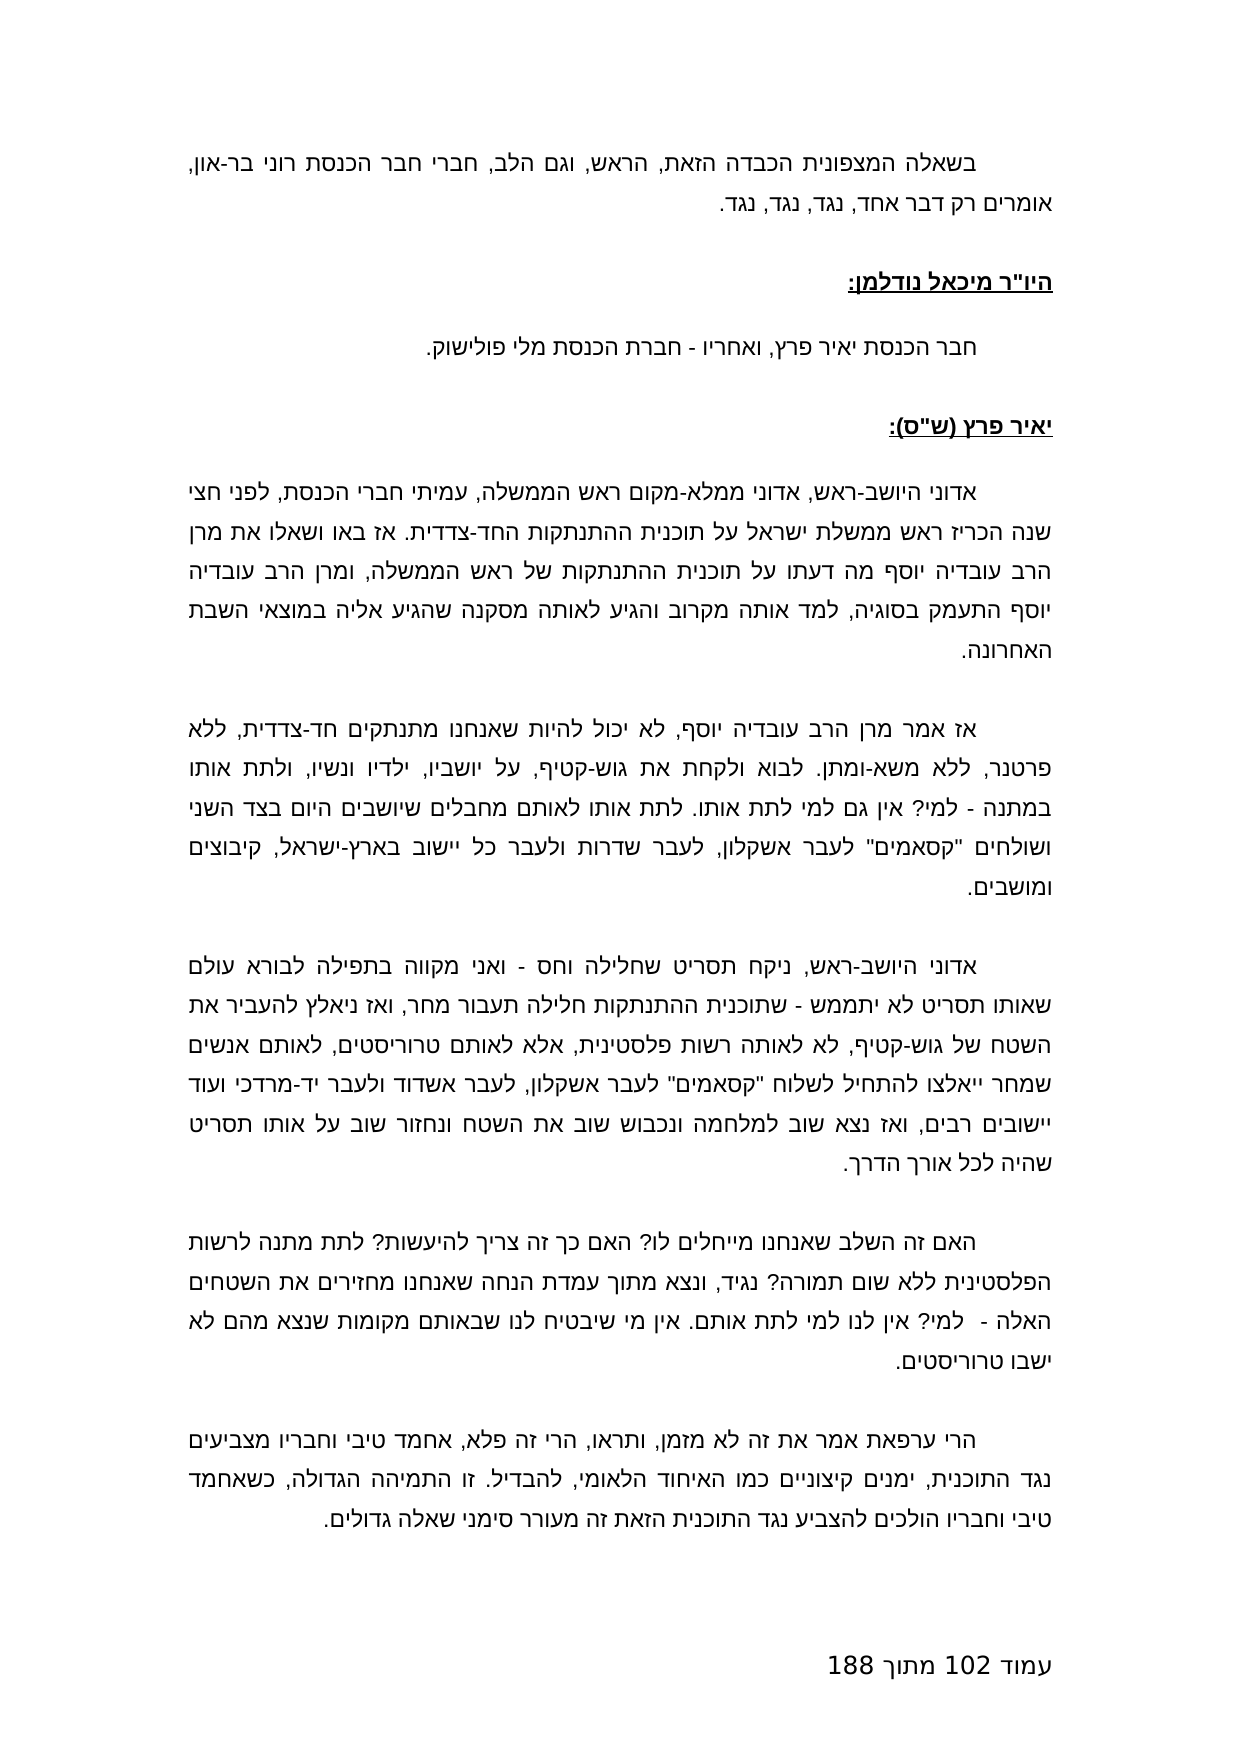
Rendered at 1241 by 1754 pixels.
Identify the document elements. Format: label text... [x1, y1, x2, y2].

text הרי ערפאת אמר את זה לא מזמן, ותראו, הרי זה פלא, אחמד טיבי וחבריו מצביעים נגד התוכנית, ימנים קיצוניים כמו האיחוד הלאומי, להבדיל. זו התמיהה הגדולה, כשאחמד טיבי וחבריו הולכים להצביע נגד התוכנית הזאת זה מעורר סימני שאלה גדולים. [187, 1427, 1053, 1532]
text אדוני היושב-ראש, אדוני ממלא-מקום ראש הממשלה, עמיתי חברי הכנסת, לפני חצי שנה הכריז ראש ממשלת ישראל על תוכנית ההתנתקות החד-צדדית. אז באו ושאלו את מרן הרב עובדיה יוסף מה דעתו על תוכנית ההתנתקות של ראש הממשלה, ומרן הרב עובדיה יוסף התעמק בסוגיה, למד אותה מקרוב והגיע לאותה מסקנה שהגיע אליה במוצאי השבת האחרונה. [187, 479, 1053, 663]
text חבר הכנסת יאיר פרץ, ואחריו - חברת הכנסת מלי פולישוק. [187, 334, 1053, 361]
text בשאלה המצפונית הכבדה הזאת, הראש, וגם הלב, חברי חבר הכנסת רוני בר-און, אומרים רק דבר אחד, נגד, נגד, נגד. [187, 150, 1053, 216]
text האם זה השלב שאנחנו מייחלים לו? האם כך זה צריך להיעשות? לתת מתנה לרשות הפלסטינית ללא שום תמורה? נגיד, ונצא מתוך עמדת הנחה שאנחנו מחזירים את השטחים האלה - למי? אין לנו למי לתת אותם. אין מי שיבטיח לנו שבאותם מקומות שנצא מהם לא ישבו טרוריסטים. [187, 1229, 1053, 1374]
text אדוני היושב-ראש, ניקח תסריט שחלילה וחס - ואני מקווה בתפילה לבורא עולם שאותו תסריט לא יתממש - שתוכנית ההתנתקות חלילה תעבור מחר, ואז ניאלץ להעביר את השטח של גוש-קטיף, לא לאותה רשות פלסטינית, אלא לאותם טרוריסטים, לאותם אנשים שמחר ייאלצו להתחיל לשלוח "קסאמים" לעבר אשקלון, לעבר אשדוד ולעבר יד-מרדכי ועוד יישובים רבים, ואז נצא שוב למלחמה ונכבוש שוב את השטח ונחזור שוב על אותו תסריט שהיה לכל אורך הדרך. [187, 953, 1053, 1177]
text היו"ר מיכאל נודלמן: [187, 268, 1053, 295]
text יאיר פרץ (ש"ס): [187, 413, 1053, 439]
text אז אמר מרן הרב עובדיה יוסף, לא יכול להיות שאנחנו מתנתקים חד-צדדית, ללא פרטנר, ללא משא-ומתן. לבוא ולקחת את גוש-קטיף, על יושביו, ילדיו ונשיו, ולתת אותו במתנה - למי? אין גם למי לתת אותו. לתת אותו לאותם מחבלים שיושבים היום בצד השני ושולחים "קסאמים" לעבר אשקלון, לעבר שדרות ולעבר כל יישוב בארץ-ישראל, קיבוצים ומושבים. [187, 716, 1053, 900]
